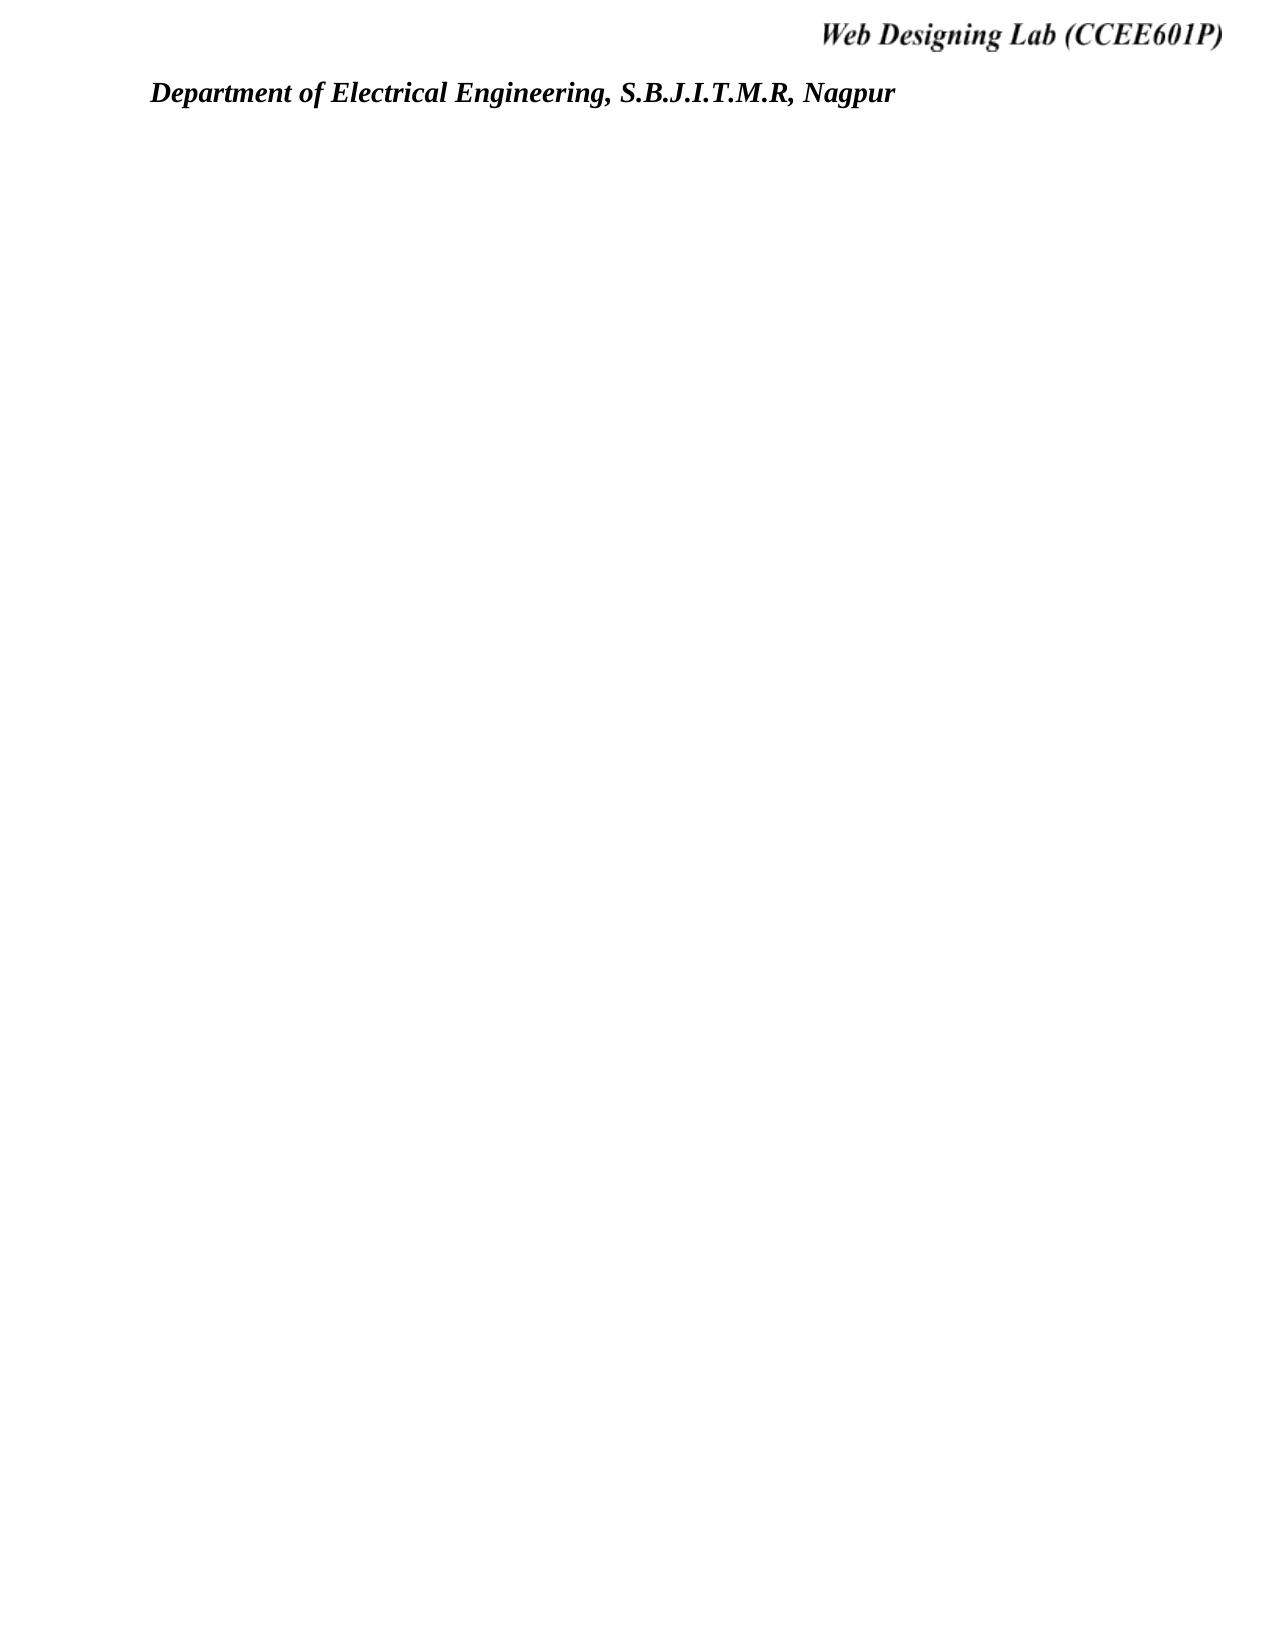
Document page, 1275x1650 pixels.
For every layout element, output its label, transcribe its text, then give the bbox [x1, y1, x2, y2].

picture [823, 23, 1222, 52]
subtitle Department of Electrical Engineering, S.B.J.I.T.M.R, Nagpur [150, 75, 1217, 108]
